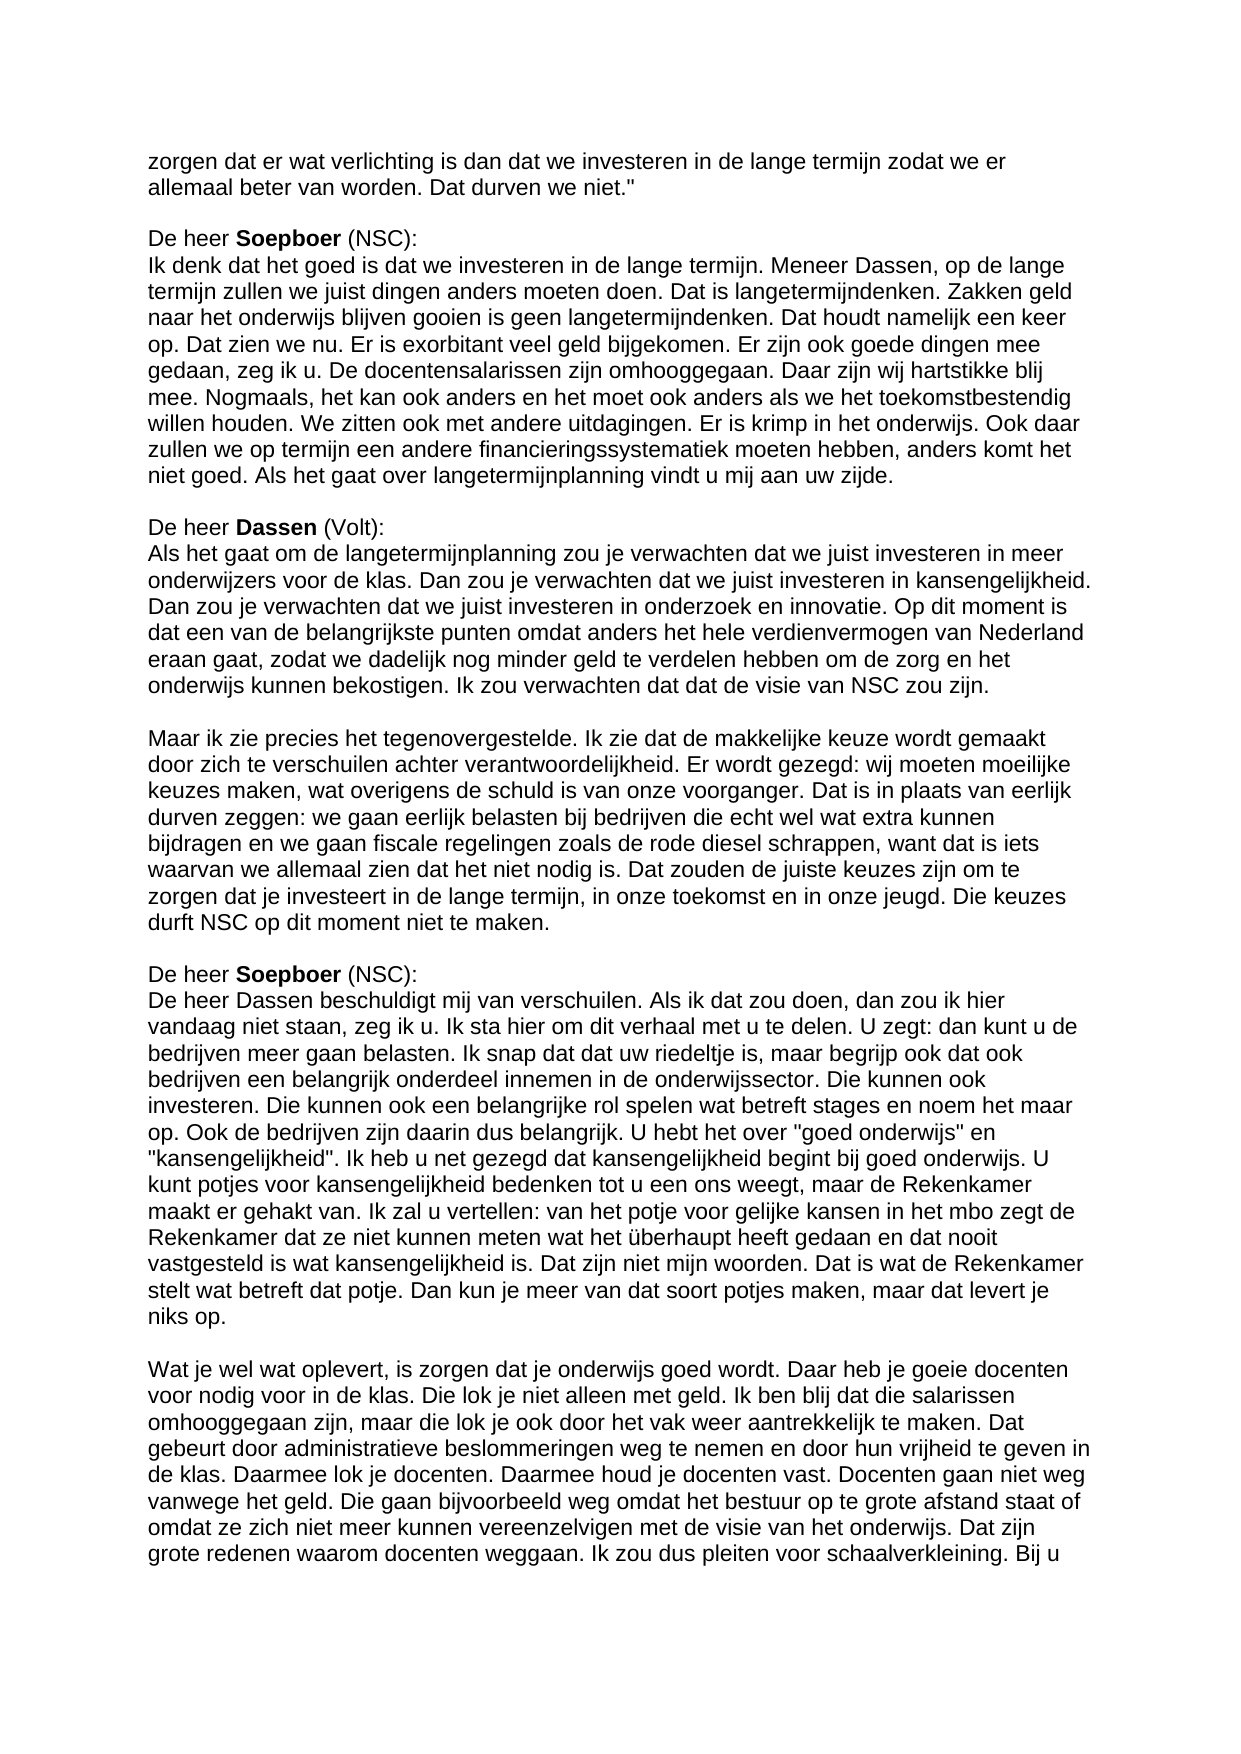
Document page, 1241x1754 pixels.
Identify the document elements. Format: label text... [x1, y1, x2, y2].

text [148, 148, 1093, 200]
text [148, 961, 1093, 1567]
text De heer Soepboer (NSC): Ik denk dat het goed is dat we investeren in de lange termijn. Meneer Dassen, op de lange termijn zullen we juist dingen anders moeten doen. Dat is langetermijndenken. Zakken geld naar het onderwijs blijven gooien is geen langetermijndenken. Dat houdt namelijk een keer op. Dat zien we nu. Er is exorbitant veel geld bijgekomen. Er zijn ook goede dingen mee gedaan, zeg ik u. De docentensalarissen zijn omhooggegaan. Daar zijn wij hartstikke blij mee. Nogmaals, het kan ook anders en het moet ook anders als we het toekomstbestendig willen houden. We zitten ook met andere uitdagingen. Er is krimp in het onderwijs. Ook daar zullen we op termijn een andere financieringssystematiek moeten hebben, anders komt het niet goed. Als het gaat over langetermijnplanning vindt u mij aan uw zijde. [148, 225, 1093, 489]
text De heer Dassen (Volt): Als het gaat om de langetermijnplanning zou je verwachten dat we juist investeren in meer onderwijzers voor de klas. Dan zou je verwachten dat we juist investeren in kansengelijkheid. Dan zou je verwachten dat we juist investeren in onderzoek en innovatie. Op dit moment is dat een van de belangrijkste punten omdat anders het hele verdienvermogen van Nederland eraan gaat, zodat we dadelijk nog minder geld te verdelen hebben om de zorg en het onderwijs kunnen bekostigen. Ik zou verwachten dat dat de visie van NSC zou zijn. Maar ik zie precies het tegenovergestelde. Ik zie dat de makkelijke keuze wordt gemaakt door zich te verschuilen achter verantwoordelijkheid. Er wordt gezegd: wij moeten moeilijke keuzes maken, wat overigens de schuld is van onze voorganger. Dat is in plaats van eerlijk durven zeggen: we gaan eerlijk belasten bij bedrijven die echt wel wat extra kunnen bijdragen en we gaan fiscale regelingen zoals de rode diesel schrappen, want dat is iets waarvan we allemaal zien dat het niet nodig is. Dat zouden de juiste keuzes zijn om te zorgen dat je investeert in de lange termijn, in onze toekomst en in onze jeugd. Die keuzes durft NSC op dit moment niet te maken. [148, 514, 1093, 936]
